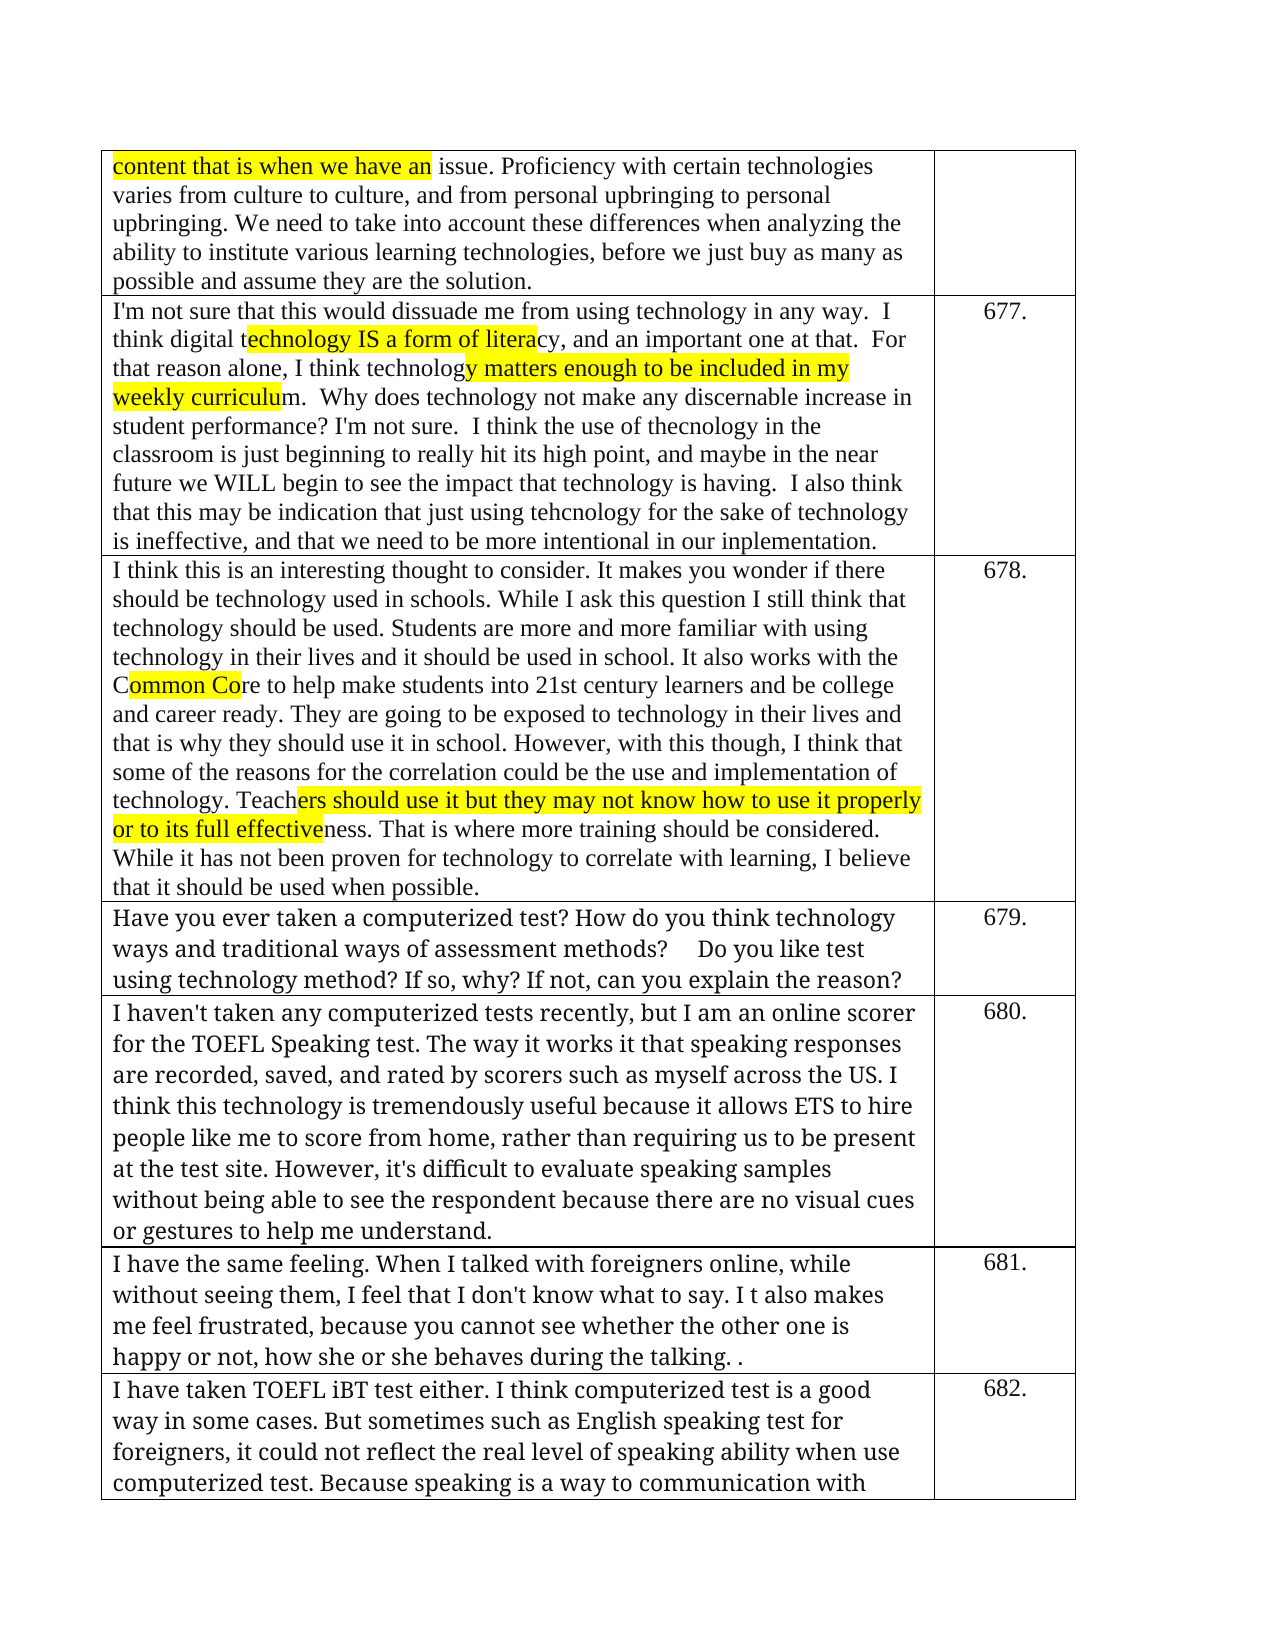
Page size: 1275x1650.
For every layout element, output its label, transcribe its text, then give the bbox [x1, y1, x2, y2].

table_cell I'm not sure that this would dissuade me from using technology in any way. I think digital technology IS a form of literacy, and an important one at that. For that reason alone, I think technology matters enough to be included in my weekly curriculum. Why does technology not make any discernable increase in student performance? I'm not sure. I think the use of thecnology in the classroom is just beginning to really hit its high point, and maybe in the near future we WILL begin to see the impact that technology is having. I also think that this may be indication that just using tehcnology for the sake of technology is ineffective, and that we need to be more intentional in our inplementation. [102, 296, 934, 554]
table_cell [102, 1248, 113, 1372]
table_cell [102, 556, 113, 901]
table_cell [935, 1374, 1075, 1498]
table_cell [935, 902, 1075, 995]
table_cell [102, 151, 934, 295]
table_cell [935, 556, 1075, 901]
table_cell [935, 1248, 1075, 1372]
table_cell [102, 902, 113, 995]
table_cell [935, 296, 1075, 554]
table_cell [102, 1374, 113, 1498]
table_cell [935, 151, 1075, 295]
table_cell I think this is an interesting thought to consider. It makes you wonder if there should be technology used in schools. While I ask this question I still think that technology should be used. Students are more and more familiar with using technology in their lives and it should be used in school. It also works with the Common Core to help make students into 21st century learners and be college and career ready. They are going to be exposed to technology in their lives and that is why they should use it in school. However, with this though, I think that some of the reasons for the correlation could be the use and implementation of technology. Teachers should use it but they may not know how to use it properly or to its full effectiveness. That is where more training should be considered. While it has not been proven for technology to correlate with learning, I believe that it should be used when possible. [480, 556, 934, 901]
table_cell [935, 996, 1075, 1246]
table_cell I have the same feeling. When I talked with foreigners online, while without seeing them, I feel that I don't know what to say. I t also makes me feel frustrated, because you cannot see whether the other one is happy or not, how she or she behaves during the talking. . [744, 1248, 934, 1372]
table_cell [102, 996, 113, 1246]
table_cell I haven't taken any computerized tests recently, but I am an online scorer for the TOEFL Speaking test. The way it works it that speaking responses are recorded, saved, and rated by scorers such as myself across the US. I think this technology is tremendously useful because it allows ETS to hire people like me to score from home, rather than requiring us to be present at the test site. However, it's difficult to evaluate speaking samples without being able to see the respondent because there are no visual cues or gestures to help me understand. [493, 996, 934, 1246]
